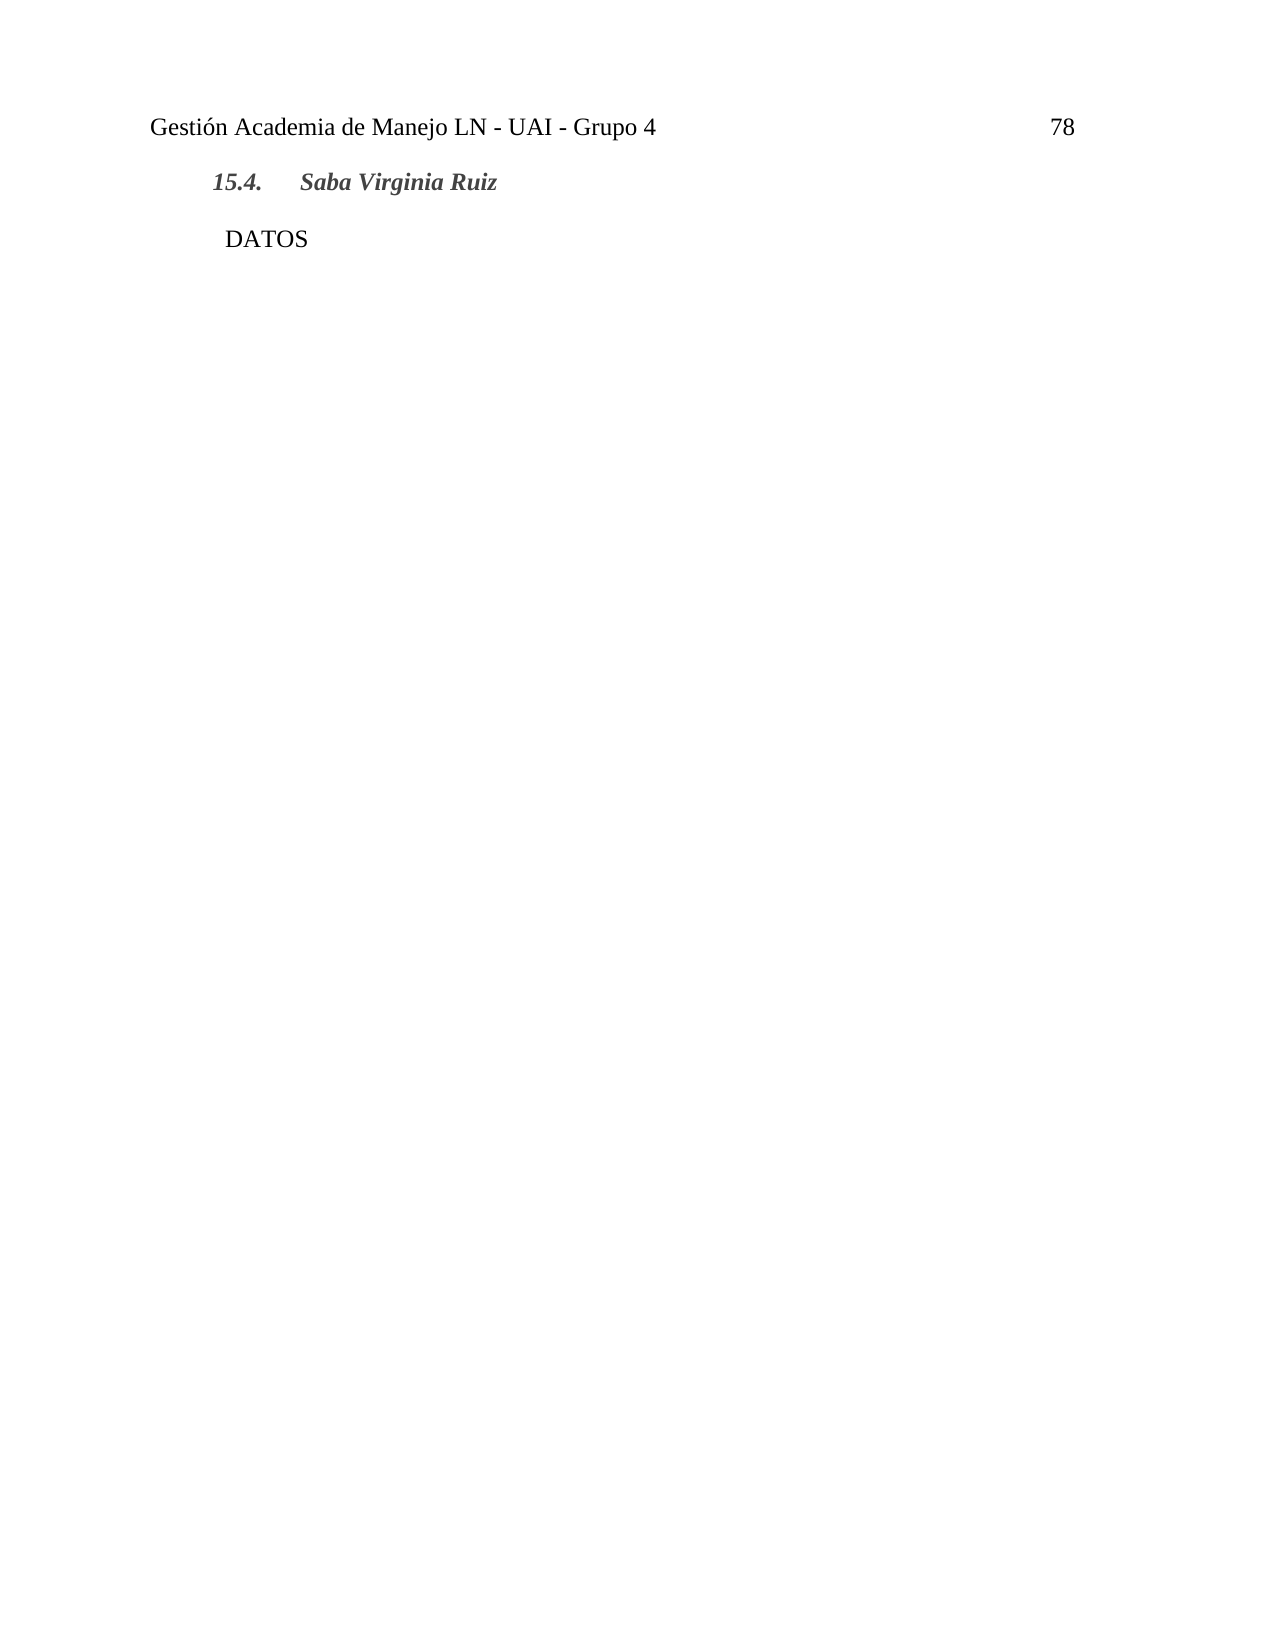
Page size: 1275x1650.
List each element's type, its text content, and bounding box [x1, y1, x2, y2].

subtitle Saba Virginia Ruiz [262, 167, 1125, 196]
text DATOS [150, 224, 1125, 253]
